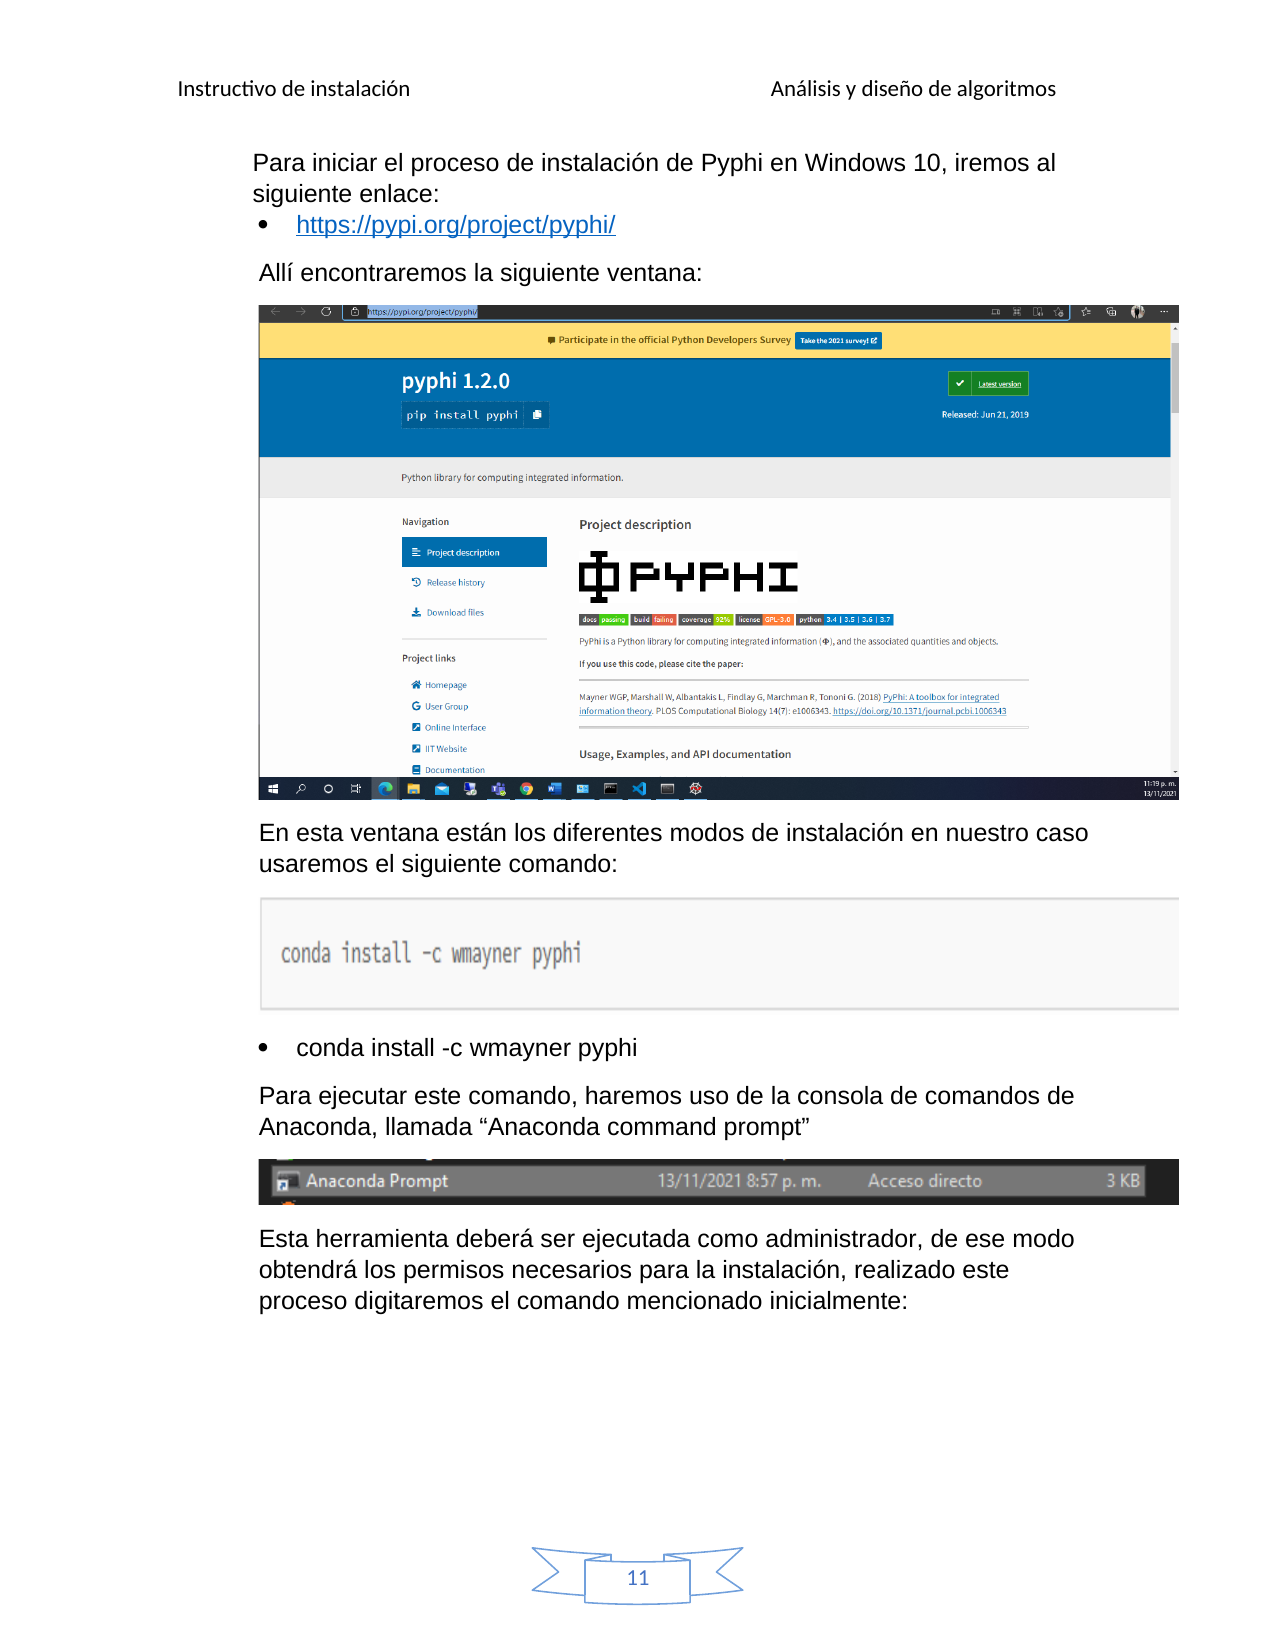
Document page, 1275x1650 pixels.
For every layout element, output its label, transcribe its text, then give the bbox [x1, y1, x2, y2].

text Allí encontraremos la siguiente ventana: [258, 257, 1098, 286]
text Esta herramienta deberá ser ejecutada como administrador, de ese modo obtendrá los permisos necesarios para la instalación, realizado este proceso digitaremos el comando mencionado inicialmente: [258, 1224, 1098, 1314]
picture [258, 1159, 1179, 1205]
text Para ejecutar este comando, haremos uso de la consola de comandos de Anaconda, llamada “Anaconda command prompt” [258, 1081, 1098, 1141]
text En esta ventana están los diferentes modos de instalación en nuestro caso usaremos el siguiente comando: [258, 818, 1098, 878]
picture [258, 305, 1179, 800]
picture [258, 897, 1179, 1015]
list https://pypi.org/project/pyphi/ [258, 210, 1098, 238]
list conda install -c wmayner pyphi [258, 1033, 1098, 1062]
list Para iniciar el proceso de instalación de Pyphi en Windows 10, iremos al siguiente enlace: [252, 148, 1098, 207]
